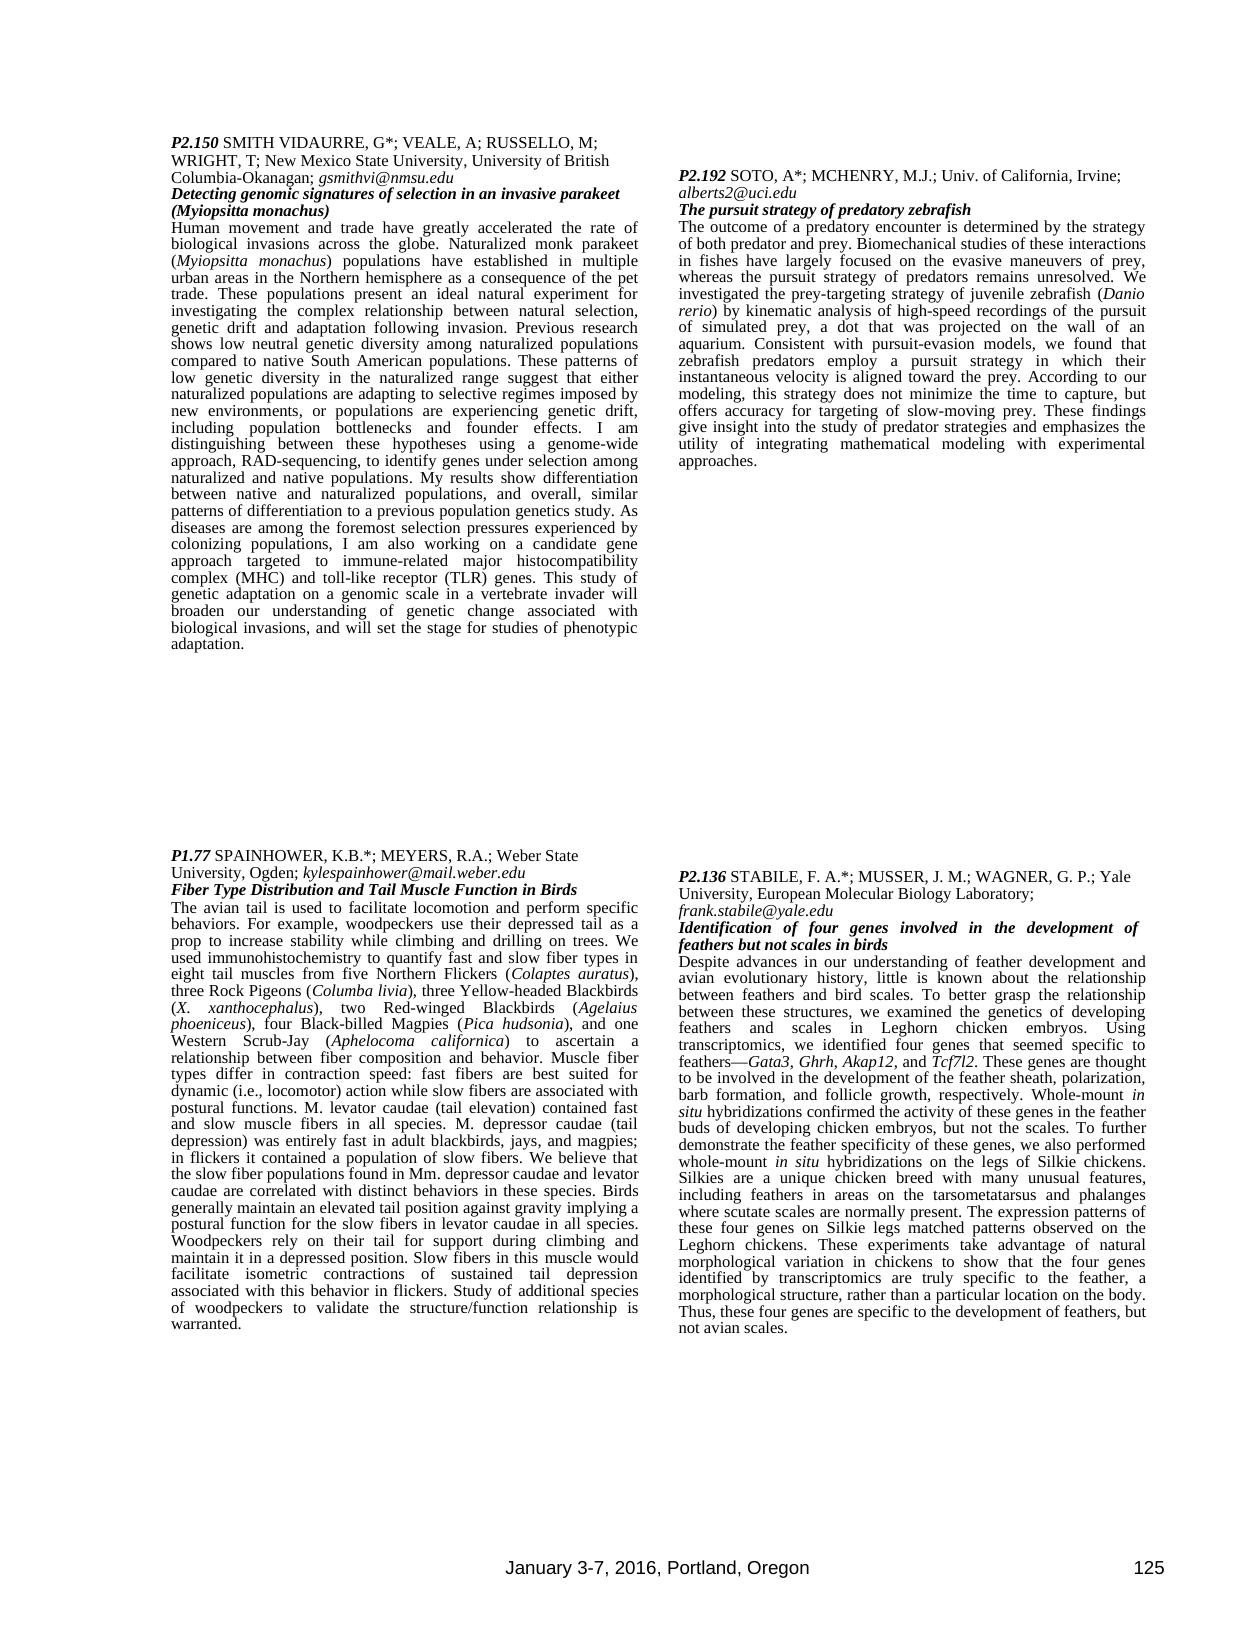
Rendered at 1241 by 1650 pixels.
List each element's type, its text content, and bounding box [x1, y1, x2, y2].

text frank.stabile@yale.edu [678, 903, 1178, 919]
text P2.136 STABILE, F. A.*; MUSSER, J. M.; WAGNER, G. P.; Yale [678, 868, 1178, 886]
subtitle The pursuit strategy of predatory zebrafish [678, 202, 1178, 219]
subtitle Fiber Type Distribution and Tail Muscle Function in Birds [171, 882, 638, 899]
subtitle Detecting genomic signatures of selection in an invasive parakeet (Myiopsitta monachus) [171, 186, 623, 220]
text Human movement and trade have greatly accelerated the rate of biological invasions across the globe. Naturalized monk parakeet (Myiopsitta monachus) populations have established in multiple urban areas in the Northern hemisphere as a consequence of the pet trade. These populations present an ideal natural experiment for investigating the complex relationship between natural selection, genetic drift and adaptation following invasion. Previous research shows low neutral genetic diversity among naturalized populations compared to native South American populations. These patterns of low genetic diversity in the naturalized range suggest that either naturalized populations are adapting to selective regimes imposed by new environments, or populations are experiencing genetic drift, including population bottlenecks and founder effects. I am distinguishing between these hypotheses using a genome-wide approach, RAD-sequencing, to identify genes under selection among naturalized and native populations. My results show differentiation between native and naturalized populations, and overall, similar patterns of differentiation to a previous population genetics study. As diseases are among the foremost selection pressures experienced by colonizing populations, I am also working on a candidate gene approach targeted to immune-related major histocompatibility complex (MHC) and toll-like receptor (TLR) genes. This study of genetic adaptation on a genomic scale in a vertebrate invader will broaden our understanding of genetic change associated with biological invasions, and will set the stage for studies of phenotypic adaptation. [171, 220, 638, 653]
subtitle Identification of four genes involved in the development of feathers but not scales in birds [678, 920, 1141, 954]
text WRIGHT, T; New Mexico State University, University of British Columbia-Okanagan; gsmithvi@nmsu.edu [171, 153, 611, 186]
text P2.192 SOTO, A*; MCHENRY, M.J.; Univ. of California, Irvine; [678, 167, 1178, 185]
text University, European Molecular Biology Laboratory; [678, 886, 1178, 903]
text The avian tail is used to facilitate locomotion and perform specific behaviors. For example, woodpeckers use their depressed tail as a prop to increase stability while climbing and drilling on trees. We used immunohistochemistry to quantify fast and slow fiber types in eight tail muscles from five Northern Flickers (Colaptes auratus), three Rock Pigeons (Columba livia), three Yellow-headed Blackbirds (X. xanthocephalus), two Red-winged Blackbirds (Agelaius phoeniceus), four Black-billed Magpies (Pica hudsonia), and one Western Scrub-Jay (Aphelocoma californica) to ascertain a relationship between fiber composition and behavior. Muscle fiber types differ in contraction speed: fast fibers are best suited for dynamic (i.e., locomotor) action while slow fibers are associated with postural functions. M. levator caudae (tail elevation) contained fast and slow muscle fibers in all species. M. depressor caudae (tail depression) was entirely fast in adult blackbirds, jays, and magpies; in flickers it contained a population of slow fibers. We believe that the slow fiber populations found in Mm. depressor caudae and levator caudae are correlated with distinct behaviors in these species. Birds generally maintain an elevated tail position against gravity implying a postural function for the slow fibers in levator caudae in all species. Woodpeckers rely on their tail for support during climbing and maintain it in a depressed position. Slow fibers in this muscle would facilitate isometric contractions of sustained tail depression associated with this behavior in flickers. Study of additional species of woodpeckers to validate the structure/function relationship is warranted. [171, 900, 638, 1333]
text P1.77 SPAINHOWER, K.B.*; MEYERS, R.A.; Weber State [171, 847, 638, 865]
text Despite advances in our understanding of feather development and avian evolutionary history, little is known about the relationship between feathers and bird scales. To better grasp the relationship between these structures, we examined the genetics of developing feathers and scales in Leghorn chicken embryos. Using transcriptomics, we identified four genes that seemed specific to feathers—Gata3, Ghrh, Akap12, and Tcf7l2. These genes are thought to be involved in the development of the feather sheath, polarization, barb formation, and follicle growth, respectively. Whole-mount in situ hybridizations confirmed the activity of these genes in the feather buds of developing chicken embryos, but not the scales. To further demonstrate the feather specificity of these genes, we also performed whole-mount in situ hybridizations on the legs of Silkie chickens. Silkies are a unique chicken breed with many unusual features, including feathers in areas on the tarsometatarsus and phalanges where scutate scales are normally present. The expression patterns of these four genes on Silkie legs matched patterns observed on the Leghorn chickens. These experiments take advantage of natural morphological variation in chickens to show that the four genes identified by transcriptomics are truly specific to the feather, a morphological structure, rather than a particular location on the body. Thus, these four genes are specific to the development of feathers, but not avian scales. [678, 954, 1146, 1337]
text The outcome of a predatory encounter is determined by the strategy of both predator and prey. Biomechanical studies of these interactions in fishes have largely focused on the evasive maneuvers of prey, whereas the pursuit strategy of predators remains unresolved. We investigated the prey-targeting strategy of juvenile zebrafish (Danio rerio) by kinematic analysis of high-speed recordings of the pursuit of simulated prey, a dot that was projected on the wall of an aquarium. Consistent with pursuit-evasion models, we found that zebrafish predators employ a pursuit strategy in which their instantaneous velocity is aligned toward the prey. According to our modeling, this strategy does not minimize the time to capture, but offers accuracy for targeting of slow-moving prey. These findings give insight into the study of predator strategies and emphasizes the utility of integrating mathematical modeling with experimental approaches. [678, 219, 1146, 469]
text P2.150 SMITH VIDAURRE, G*; VEALE, A; RUSSELLO, M; [171, 134, 638, 152]
text University, Ogden; kylespainhower@mail.weber.edu [171, 865, 638, 882]
text alberts2@uci.edu [678, 185, 1178, 202]
